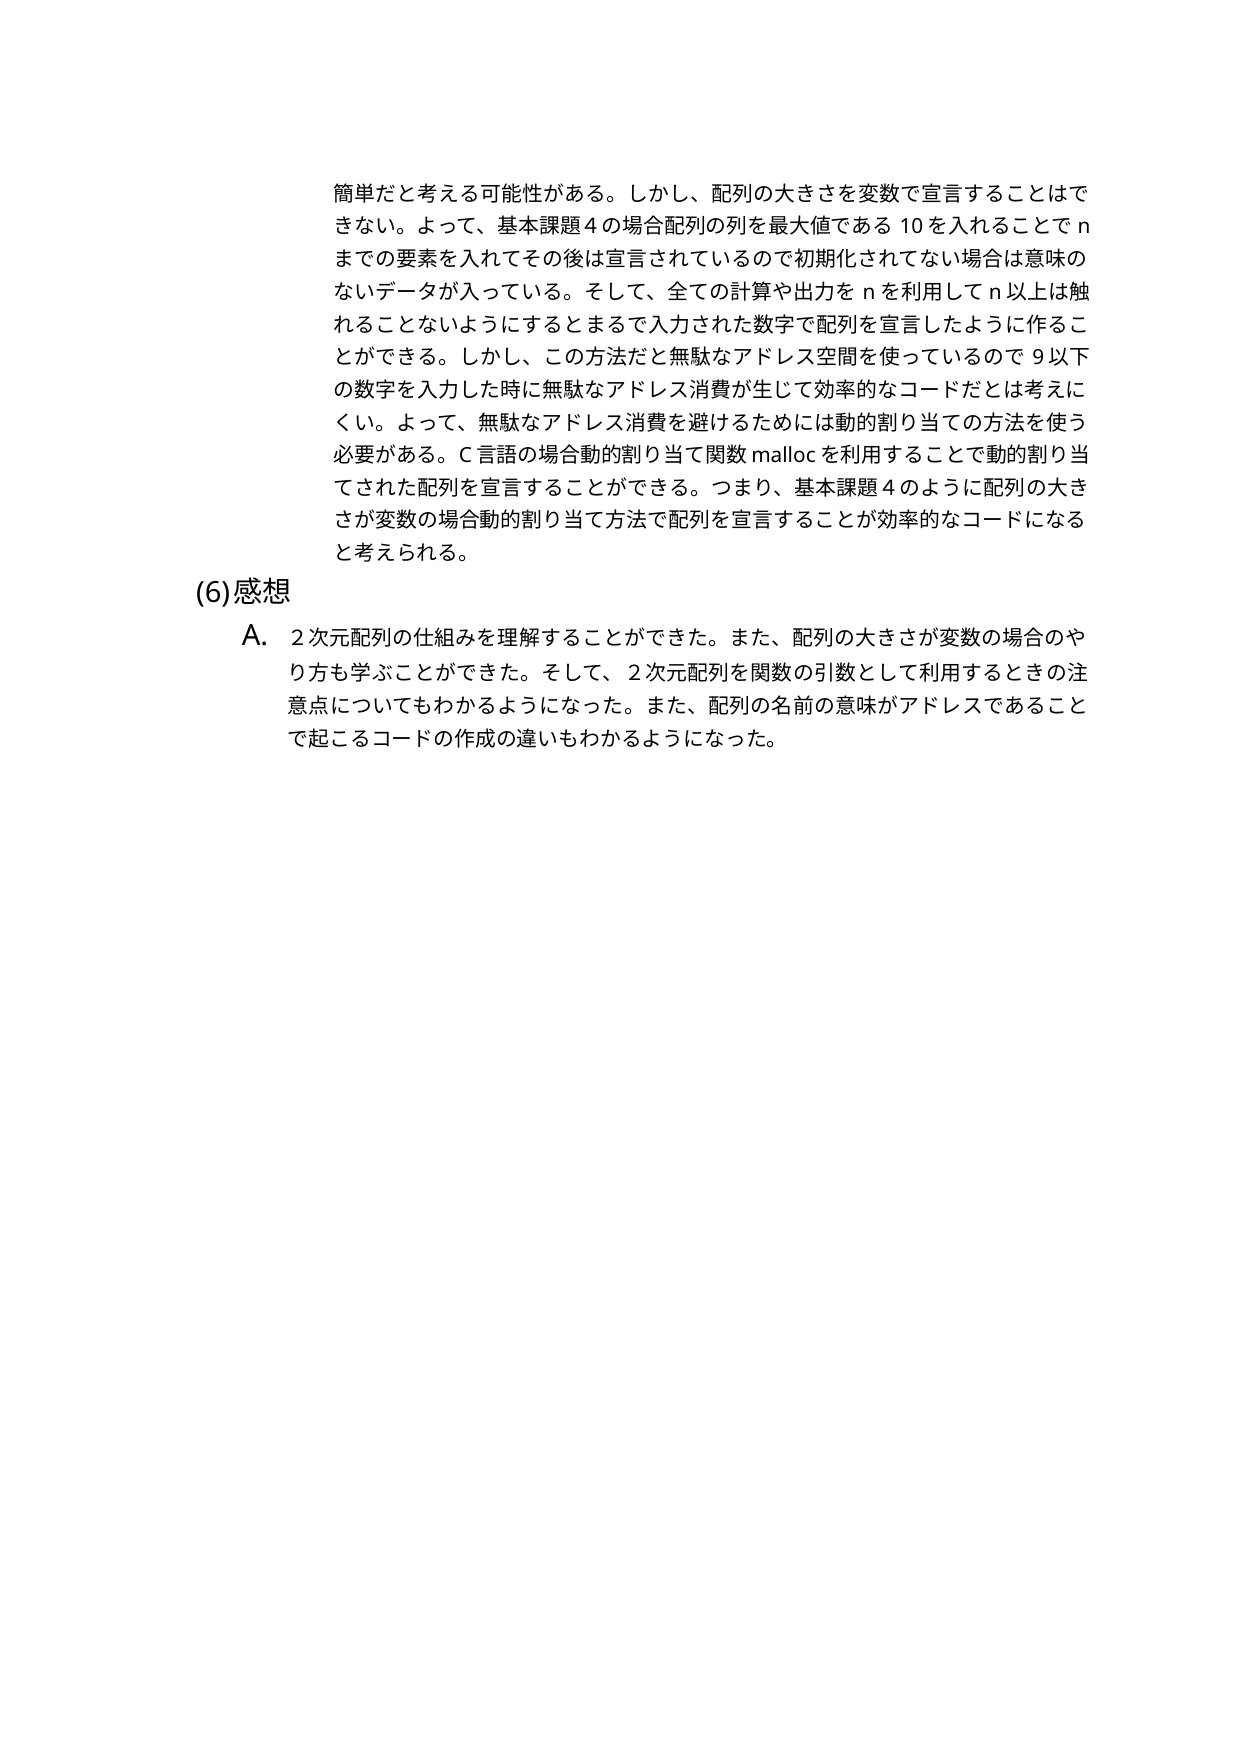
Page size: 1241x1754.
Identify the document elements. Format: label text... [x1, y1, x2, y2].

list 感想 [196, 569, 1090, 611]
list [287, 177, 1090, 566]
list ２次元配列の仕組みを理解することができた。また、配列の大きさが変数の場合のやり方も学ぶことができた。そして、２次元配列を関数の引数として利用するときの注意点についてもわかるようになった。また、配列の名前の意味がアドレスであることで起こるコードの作成の違いもわかるようになった。 [242, 614, 1090, 752]
